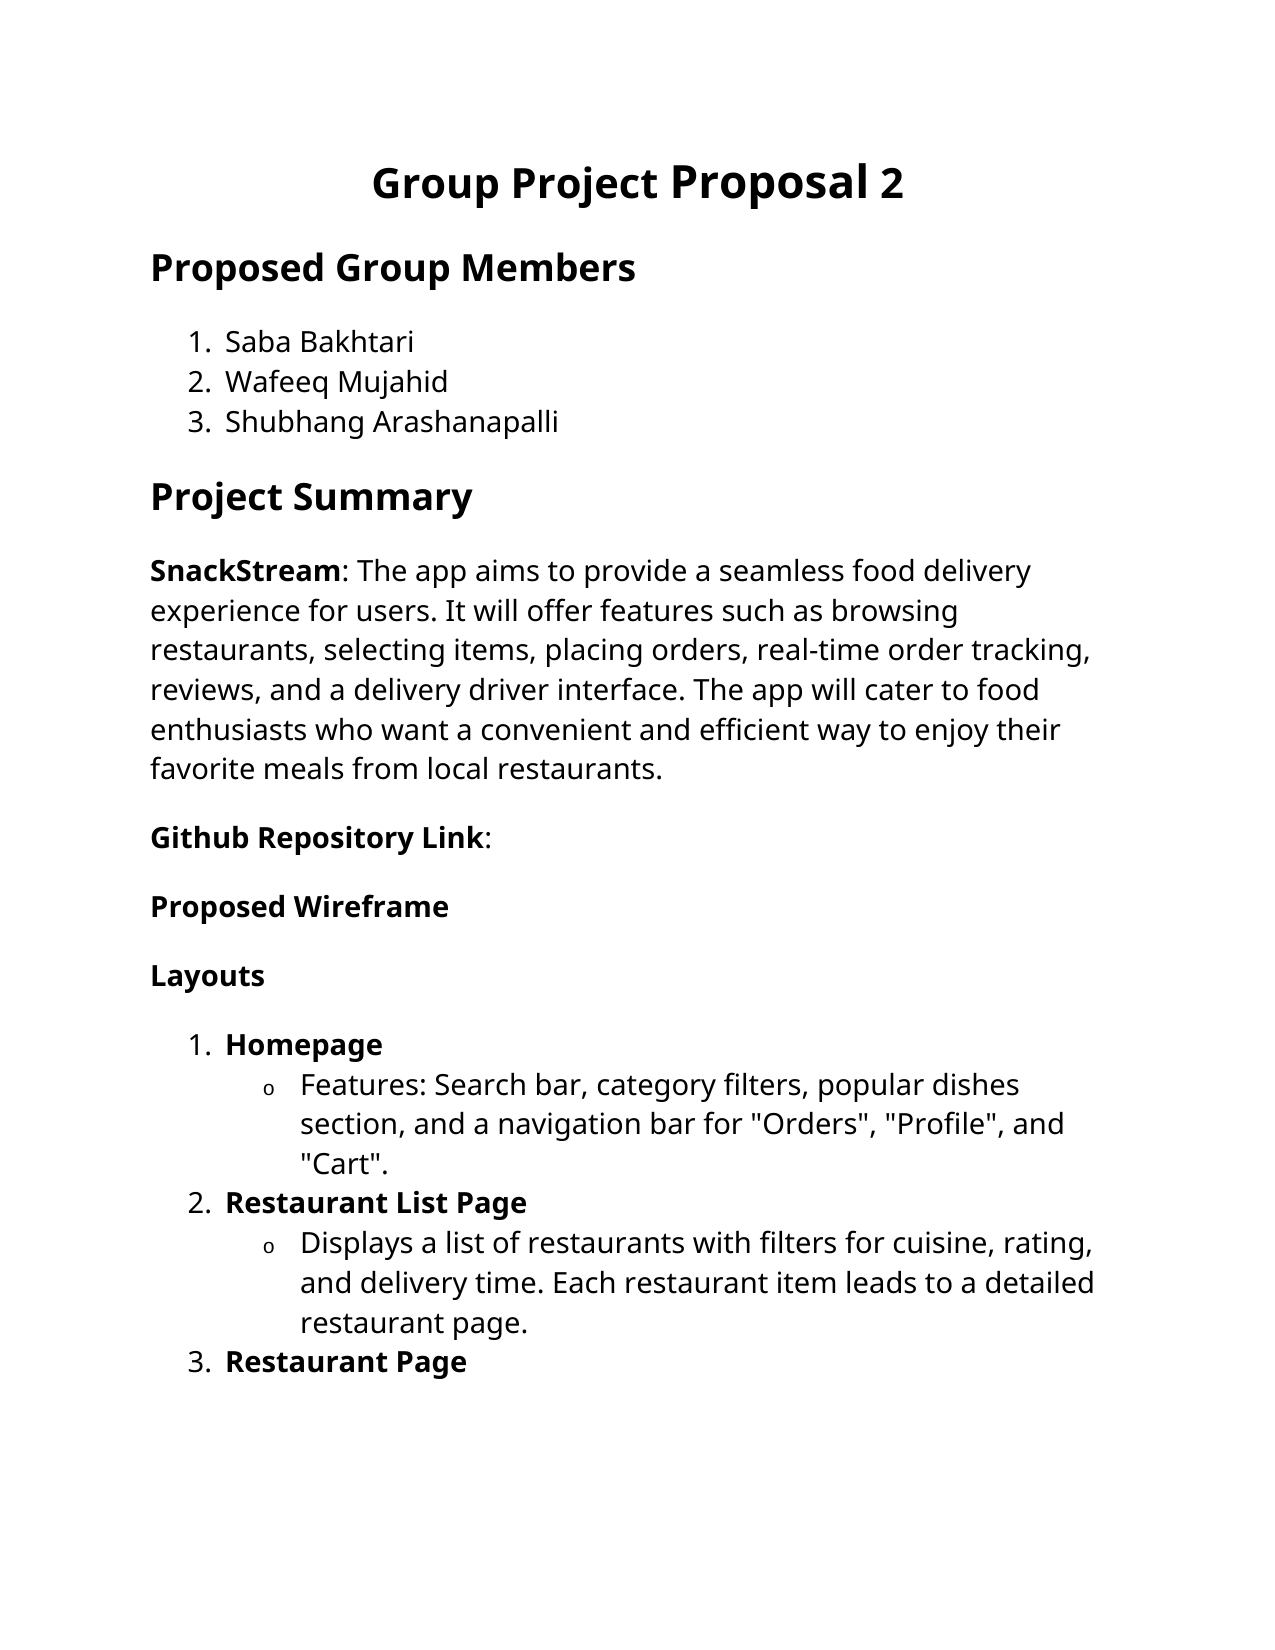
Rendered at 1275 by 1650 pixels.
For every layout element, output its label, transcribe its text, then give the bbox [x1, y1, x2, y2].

list Homepage [187, 1024, 1125, 1064]
text SnackStream: The app aims to provide a seamless food delivery experience for users. It will offer features such as browsing restaurants, selecting items, placing orders, real-time order tracking, reviews, and a delivery driver interface. The app will cater to food enthusiasts who want a convenient and efficient way to enjoy their favorite meals from local restaurants. [150, 550, 1125, 788]
list Wafeeq Mujahid [187, 361, 1125, 401]
list Restaurant Page [187, 1342, 1125, 1381]
text Proposed Group Members [150, 242, 1125, 293]
text Project Summary [150, 470, 1125, 521]
list Displays a list of restaurants with filters for cuisine, rating, and delivery time. Each restaurant item leads to a detailed restaurant page. [262, 1222, 1125, 1342]
list Restaurant List Page [187, 1183, 1125, 1222]
list Shubhang Arashanapalli [187, 401, 1125, 441]
text Proposed Wireframe [150, 886, 1125, 926]
text Group Project Proposal 2 [150, 150, 1125, 212]
text Layouts [150, 955, 1125, 995]
text Github Repository Link: [150, 817, 1125, 857]
list Saba Bakhtari [187, 322, 1125, 361]
list Features: Search bar, category filters, popular dishes section, and a navigation bar for "Orders", "Profile", and "Cart". [262, 1064, 1125, 1183]
